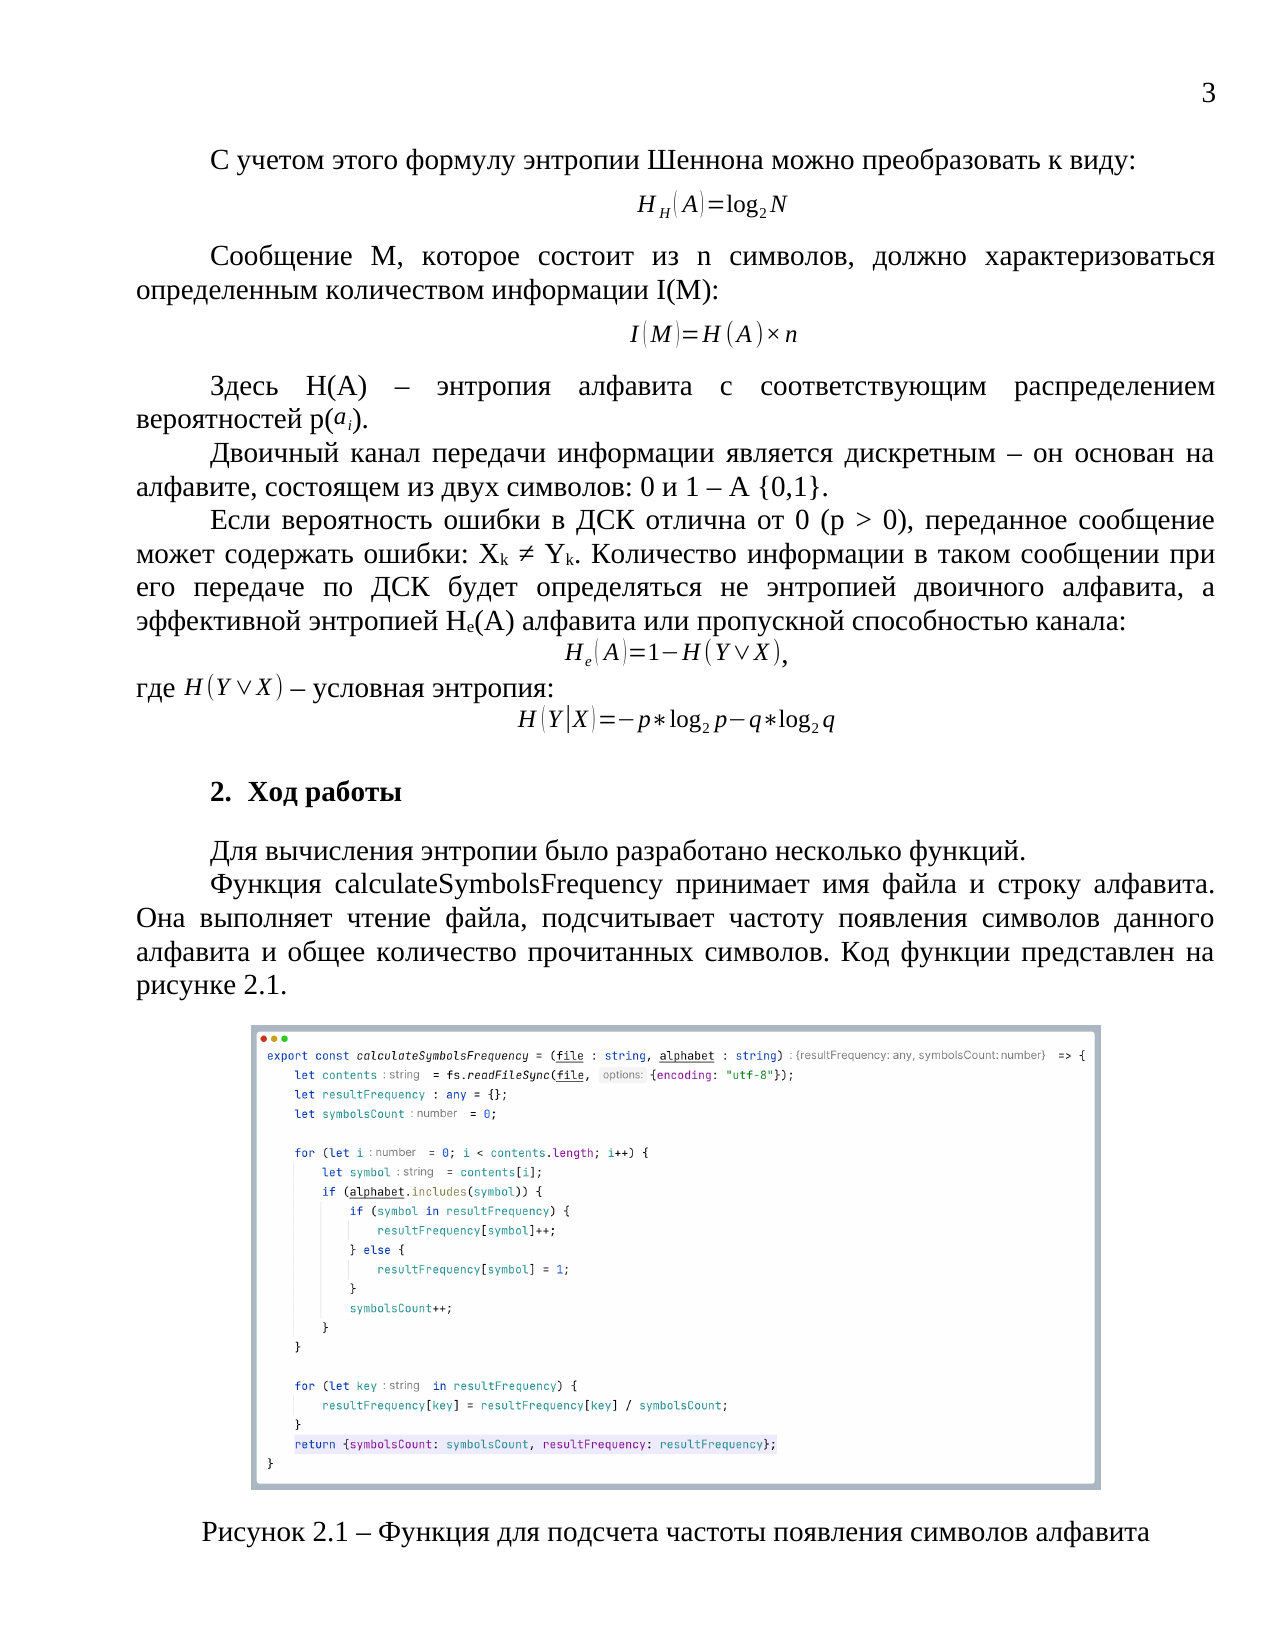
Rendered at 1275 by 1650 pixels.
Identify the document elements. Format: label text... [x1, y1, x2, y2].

text Функция calculateSymbolsFrequency принимает имя файла и строку алфавита. Она выполняет чтение файла, подсчитывает частоту появления символов данного алфавита и общее количество прочитанных символов. Код функции представлен на рисунке 2.1. [136, 867, 1216, 1001]
text Двоичный канал передачи информации является дискретным – он основан на алфавите, состоящем из двух символов: 0 и 1 – A {0,1}. [136, 435, 1216, 502]
text С учетом этого формулу энтропии Шеннона можно преобразовать к виду: [136, 142, 1216, 176]
text Для вычисления энтропии было разработано несколько функций. [136, 833, 1216, 867]
text где – условная энтропия: [136, 670, 1216, 703]
text Здесь Н(А) – энтропия алфавита с соответствующим распределением вероятностей р(). [136, 368, 1216, 435]
picture [251, 1025, 1101, 1490]
text , [136, 636, 1216, 670]
text Сообщение M, которое состоит из n символов, должно характеризоваться определенным количеством информации I(M): [136, 238, 1216, 305]
subtitle Ход работы [210, 774, 1216, 808]
text Если вероятность ошибки в ДСК отлична от 0 (р > 0), переданное сообщение может содержать ошибки: Хk ≠ Yk. Количество информации в таком сообщении при его передаче по ДСК будет определяться не энтропией двоичного алфавита, а эффективной энтропией He(A) алфавита или пропускной способностью канала: [136, 502, 1216, 636]
text Рисунок 2.1 – Функция для подсчета частоты появления символов алфавита [136, 1514, 1216, 1548]
